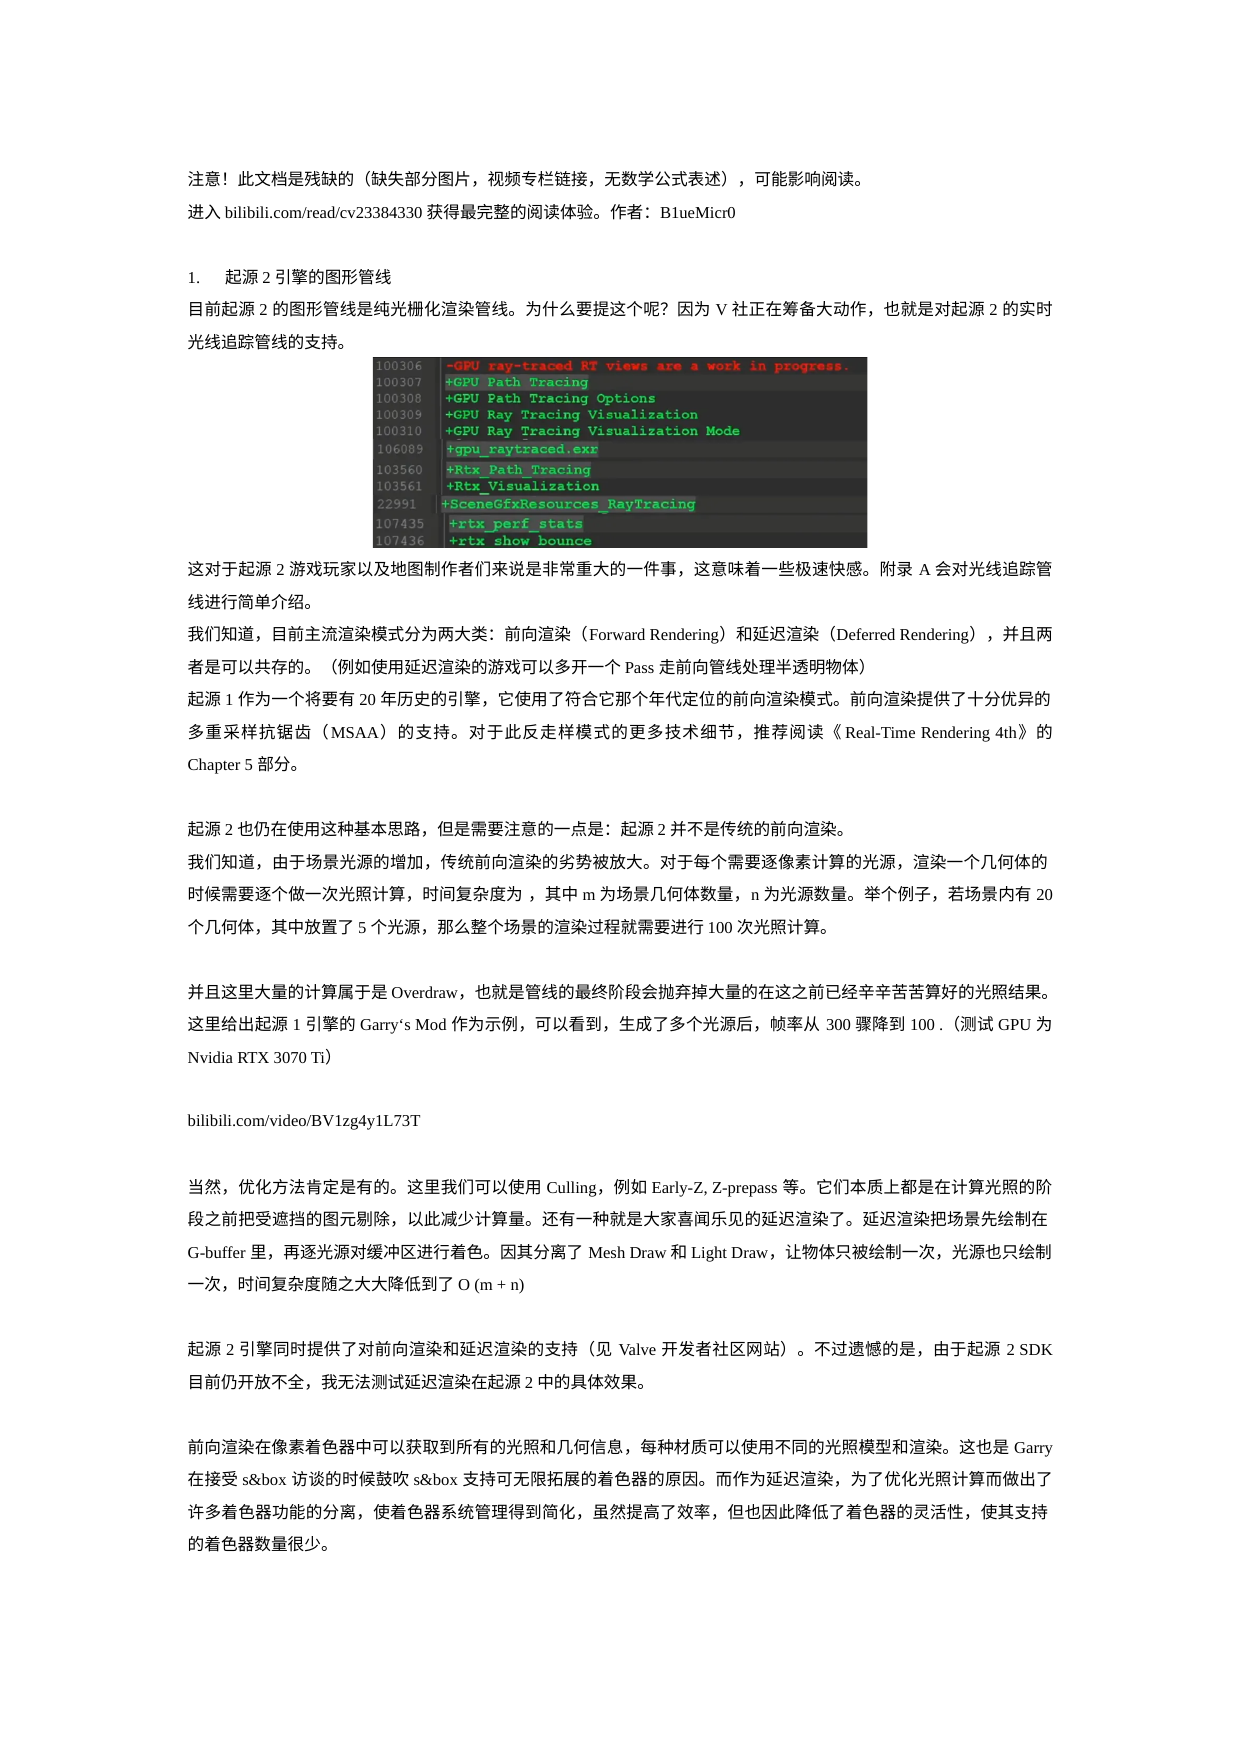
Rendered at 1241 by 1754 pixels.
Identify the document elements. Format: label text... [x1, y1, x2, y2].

list 起源 2 引擎的图形管线 [187, 259, 1053, 292]
text 起源 2 也仍在使用这种基本思路，但是需要注意的一点是：起源 2 并不是传统的前向渲染。 [187, 812, 1053, 844]
text 当然，优化方法肯定是有的。这里我们可以使用 Culling，例如 Early-Z, Z-prepass 等。它们本质上都是在计算光照的阶段之前把受遮挡的图元剔除，以此减少计算量。还有一种就是大家喜闻乐见的延迟渲染了。延迟渲染把场景先绘制在 G-buffer 里，再逐光源对缓冲区进行着色。因其分离了 Mesh Draw 和 Light Draw，让物体只被绘制一次，光源也只绘制一次，时间复杂度随之大大降低到了 O (m + n) [187, 1169, 1053, 1299]
text bilibili.com/video/BV1zg4y1L73T [187, 1104, 1053, 1137]
text 注意！此文档是残缺的（缺失部分图片，视频专栏链接，无数学公式表述），可能影响阅读。 [187, 162, 1053, 194]
text 目前起源 2 的图形管线是纯光栅化渲染管线。为什么要提这个呢？因为 V 社正在筹备大动作，也就是对起源 2 的实时光线追踪管线的支持。 [187, 292, 1053, 357]
text 起源 2 引擎同时提供了对前向渲染和延迟渲染的支持（见 Valve 开发者社区网站）。不过遗憾的是，由于起源 2 SDK 目前仍开放不全，我无法测试延迟渲染在起源 2 中的具体效果。 [187, 1332, 1053, 1397]
text 起源 1 作为一个将要有 20 年历史的引擎，它使用了符合它那个年代定位的前向渲染模式。前向渲染提供了十分优异的多重采样抗锯齿（MSAA）的支持。对于此反走样模式的更多技术细节，推荐阅读《Real-Time Rendering 4th》的 Chapter 5 部分。 [187, 682, 1053, 779]
text 这对于起源 2 游戏玩家以及地图制作者们来说是非常重大的一件事，这意味着一些极速快感。附录 A 会对光线追踪管线进行简单介绍。 [187, 552, 1053, 617]
text 并且这里大量的计算属于是 Overdraw，也就是管线的最终阶段会抛弃掉大量的在这之前已经辛辛苦苦算好的光照结果。 [187, 974, 1053, 1007]
text 进入 bilibili.com/read/cv23384330 获得最完整的阅读体验。作者：B1ueMicr0 [187, 194, 1053, 227]
picture [372, 357, 868, 548]
text 前向渲染在像素着色器中可以获取到所有的光照和几何信息，每种材质可以使用不同的光照模型和渲染。这也是 Garry 在接受 s&box 访谈的时候鼓吹 s&box 支持可无限拓展的着色器的原因。而作为延迟渲染，为了优化光照计算而做出了许多着色器功能的分离，使着色器系统管理得到简化，虽然提高了效率，但也因此降低了着色器的灵活性，使其支持的着色器数量很少。 [187, 1429, 1053, 1559]
text 这里给出起源 1 引擎的 Garry‘s Mod 作为示例，可以看到，生成了多个光源后，帧率从 300 骤降到 100 .（测试 GPU 为 Nvidia RTX 3070 Ti） [187, 1007, 1053, 1072]
text 我们知道，目前主流渲染模式分为两大类：前向渲染（Forward Rendering）和延迟渲染（Deferred Rendering），并且两者是可以共存的。（例如使用延迟渲染的游戏可以多开一个 Pass 走前向管线处理半透明物体） [187, 617, 1053, 682]
text 我们知道，由于场景光源的增加，传统前向渲染的劣势被放大。对于每个需要逐像素计算的光源，渲染一个几何体的时候需要逐个做一次光照计算，时间复杂度为 ，其中 m 为场景几何体数量，n 为光源数量。举个例子，若场景内有20个几何体，其中放置了 5 个光源，那么整个场景的渲染过程就需要进行 100 次光照计算。 [187, 844, 1053, 942]
